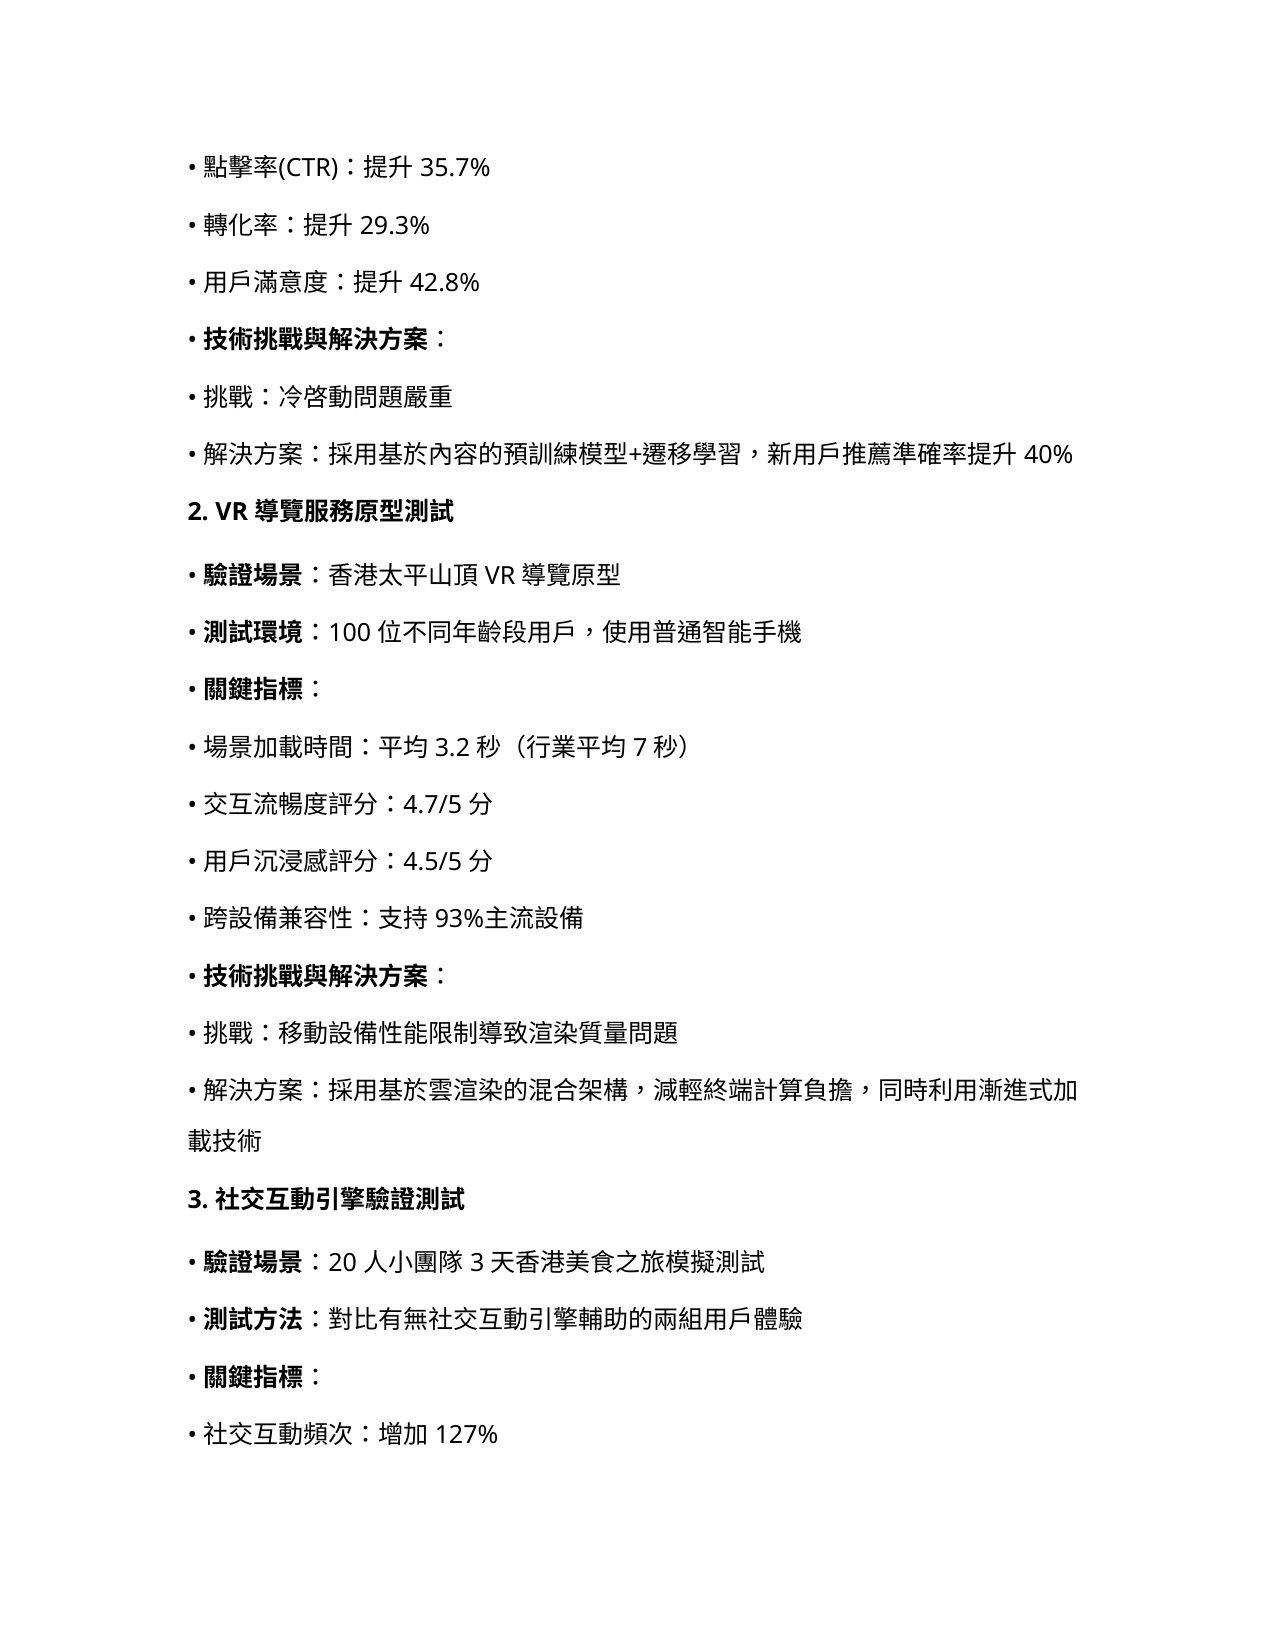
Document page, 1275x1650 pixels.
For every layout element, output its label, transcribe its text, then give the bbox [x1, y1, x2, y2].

text • 驗證場景：香港太平山頂 VR 導覽原型 [187, 557, 1088, 591]
text • 解決方案：採用基於內容的預訓練模型+遷移學習，新用戶推薦準確率提升 40% [187, 436, 1088, 471]
text • 關鍵指標： [187, 672, 1088, 706]
text • 技術挑戰與解決方案： [187, 322, 1088, 356]
text 3. 社交互動引擎驗證測試 [187, 1181, 1088, 1215]
text • 用戶沉浸感評分：4.5/5 分 [187, 844, 1088, 878]
text • 驗證場景：20 人小團隊 3 天香港美食之旅模擬測試 [187, 1245, 1088, 1279]
text • 跨設備兼容性：支持 93%主流設備 [187, 901, 1088, 935]
text • 測試環境：100 位不同年齡段用戶，使用普通智能手機 [187, 614, 1088, 649]
text • 測試方法：對比有無社交互動引擎輔助的兩組用戶體驗 [187, 1302, 1088, 1336]
text • 挑戰：移動設備性能限制導致渲染質量問題 [187, 1016, 1088, 1050]
text • 技術挑戰與解決方案： [187, 958, 1088, 992]
text • 關鍵指標： [187, 1359, 1088, 1393]
text • 解決方案：採用基於雲渲染的混合架構，減輕終端計算負擔，同時利用漸進式加載技術 [187, 1073, 1088, 1158]
text • 社交互動頻次：增加 127% [187, 1417, 1088, 1451]
text • 轉化率：提升 29.3% [187, 207, 1088, 241]
text 2. VR 導覽服務原型測試 [187, 494, 1088, 528]
text • 點擊率(CTR)：提升 35.7% [187, 150, 1088, 184]
text • 挑戰：冷啓動問題嚴重 [187, 379, 1088, 413]
text • 場景加載時間：平均 3.2 秒（行業平均 7 秒） [187, 729, 1088, 763]
text • 用戶滿意度：提升 42.8% [187, 264, 1088, 299]
text • 交互流暢度評分：4.7/5 分 [187, 786, 1088, 821]
